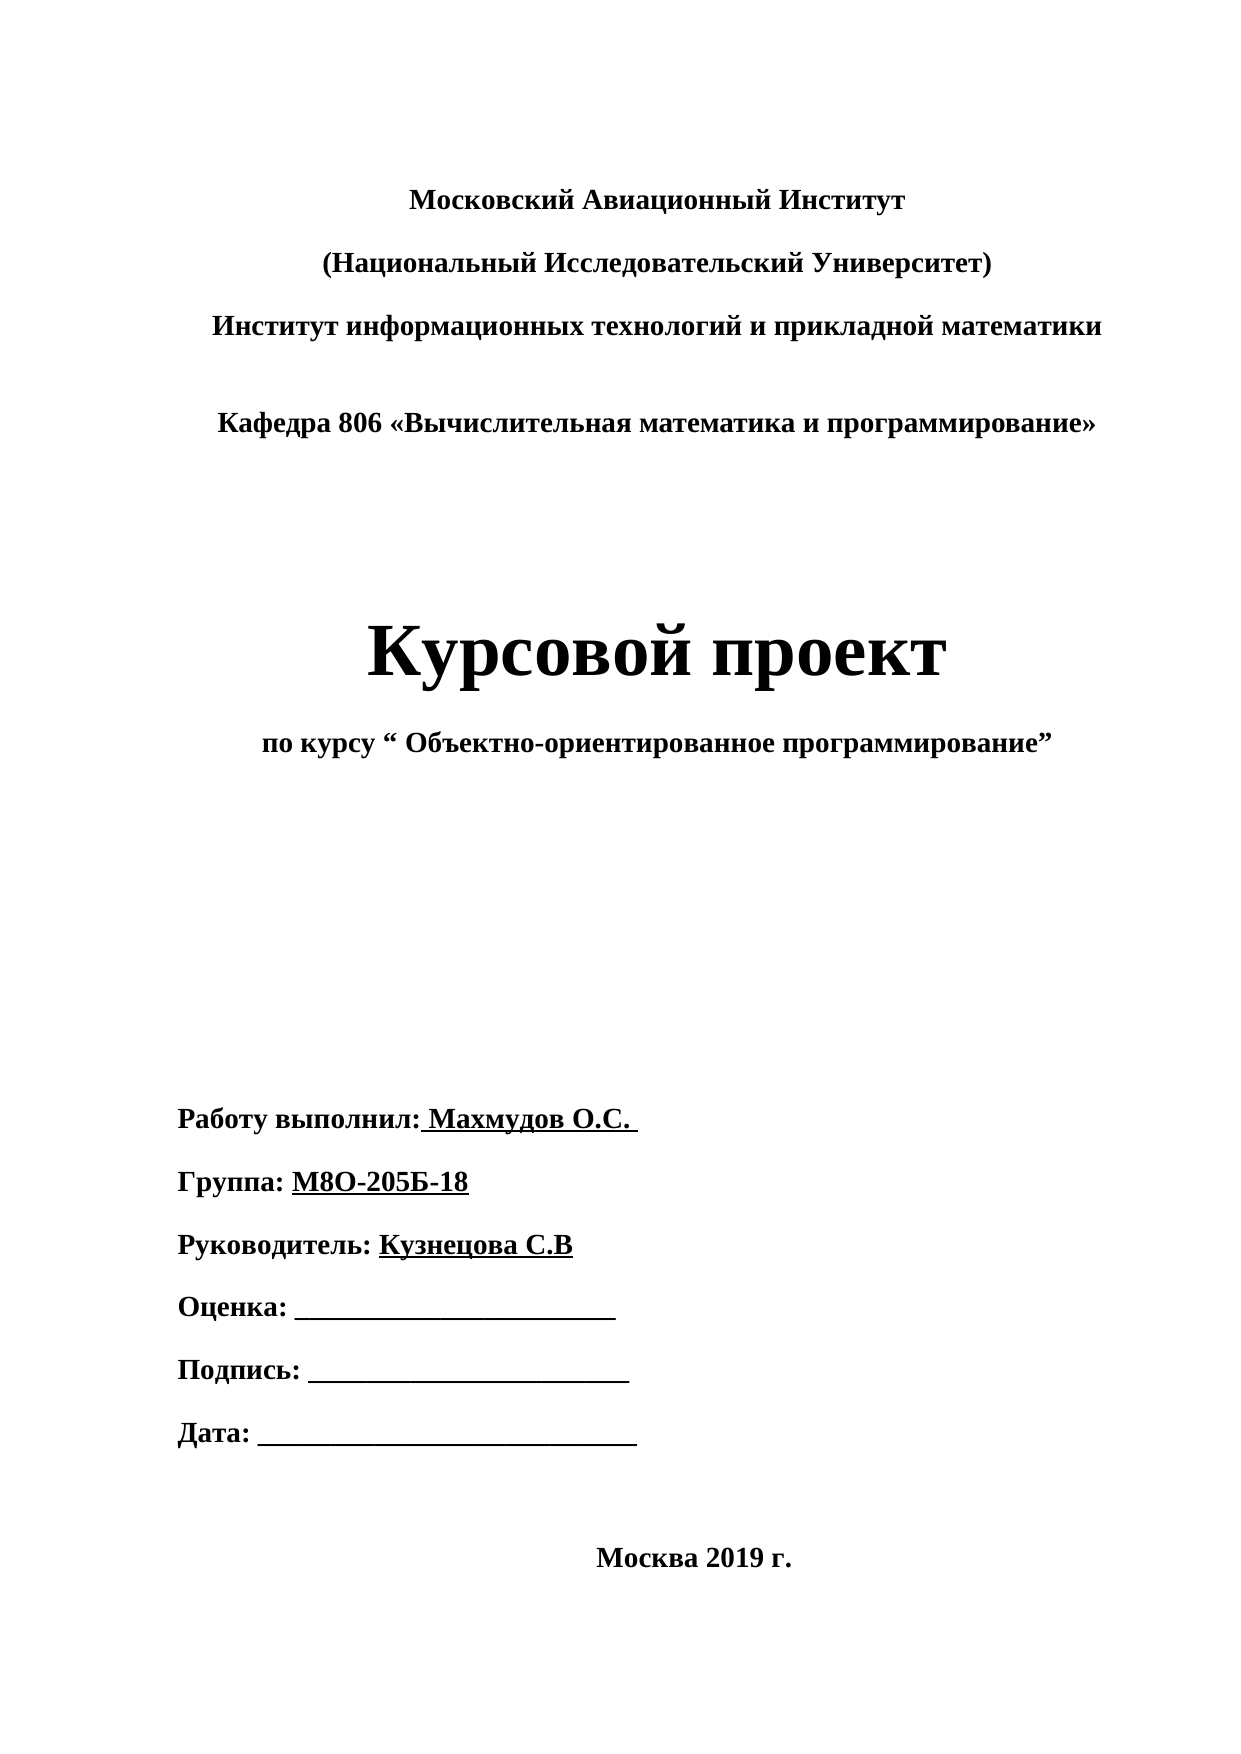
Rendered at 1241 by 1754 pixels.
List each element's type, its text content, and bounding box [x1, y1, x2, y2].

text Московский Авиационный Институт [177, 182, 1137, 216]
text Группа: М8O-205Б-18 [177, 1164, 1137, 1198]
text Оценка: ______________________ [177, 1289, 1137, 1323]
text Курсовой проект [177, 605, 1137, 692]
text (Национальный Исследовательский Университет) [177, 245, 1137, 279]
text Подпись: ______________________ [177, 1352, 1137, 1386]
text Кафедра 806 «Вычислительная математика и программирование» [177, 406, 1137, 439]
text Работу выполнил: Махмудов О.С. [177, 1101, 1137, 1135]
text Дата: __________________________ [177, 1415, 1137, 1448]
text по курсу “ Объектно-ориентированное программирование” [177, 725, 1137, 759]
text Москва 2019 г. [251, 1540, 1137, 1574]
text Руководитель: Кузнецова С.В [177, 1227, 1137, 1260]
text Институт информационных технологий и прикладной математики [177, 308, 1137, 341]
